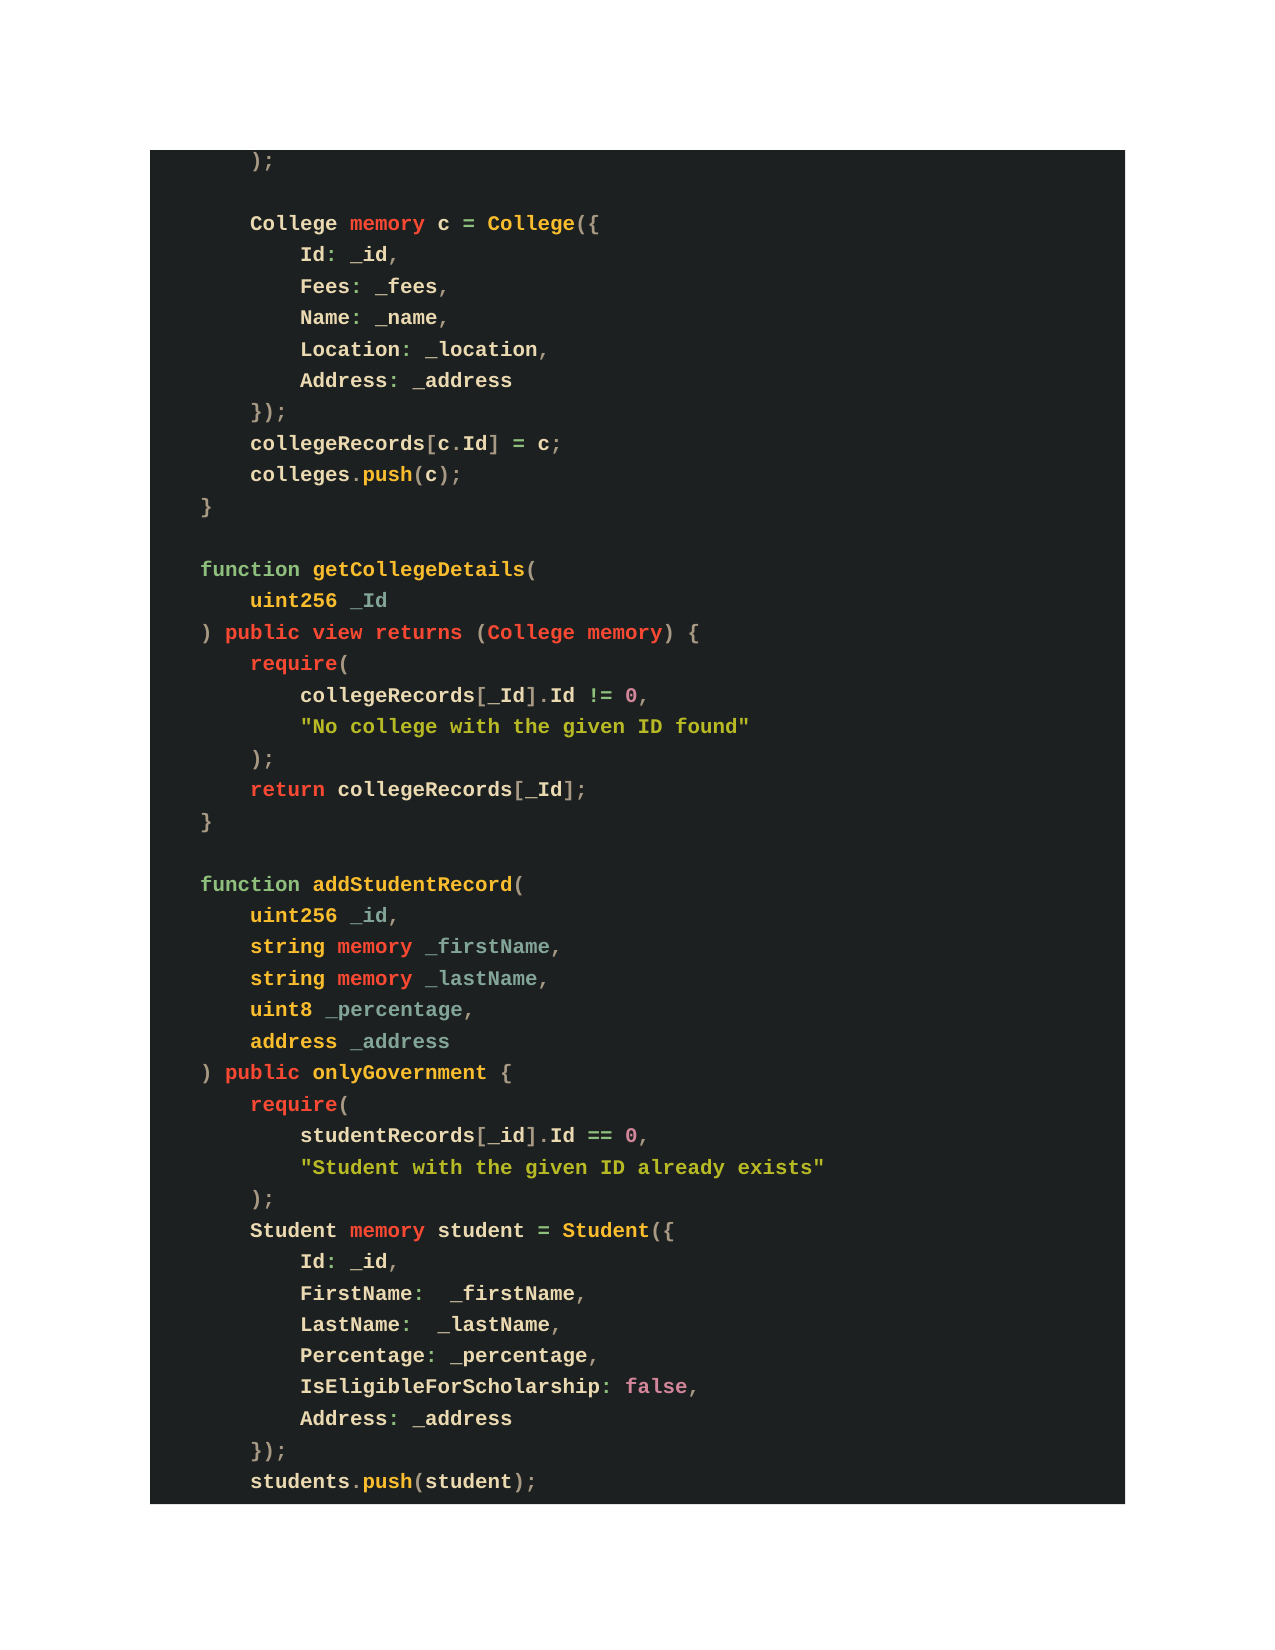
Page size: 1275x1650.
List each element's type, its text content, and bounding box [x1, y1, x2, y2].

text College memory c = College({ Id: _id, [250, 213, 602, 268]
text ); [250, 748, 1139, 771]
text } [200, 496, 1139, 519]
text ) public view returns (College memory) { require( [200, 622, 748, 677]
text Student memory student = Student({ Id: _id, [250, 1220, 707, 1275]
text function getCollegeDetails( uint256 _Id [200, 559, 539, 614]
text function addStudentRecord( uint256 _id, [200, 874, 527, 929]
text students.push(student); [250, 1471, 1139, 1495]
text studentRecords[_id].Id == 0, [300, 1125, 1139, 1149]
text ); [250, 150, 1139, 174]
text ) public onlyGovernment { require( [200, 1062, 514, 1117]
text }); [250, 1440, 1139, 1463]
text string memory _firstName, string memory _lastName, uint8 _percentage, address _address [250, 937, 563, 1054]
text "No college with the given ID found" [300, 716, 1139, 740]
text Location: _location, Address: _address [300, 339, 552, 394]
text "Student with the given ID already exists" [300, 1157, 1139, 1180]
text return collegeRecords[_Id]; [250, 779, 1139, 803]
text collegeRecords[_Id].Id != 0, [300, 684, 1139, 708]
text }); [250, 402, 1139, 425]
text ); [250, 1188, 1139, 1212]
text Fees: _fees, Name: _name, [300, 276, 452, 331]
text collegeRecords[c.Id] = c; colleges.push(c); [250, 433, 564, 488]
text FirstName: _firstName, LastName: _lastName, Percentage: _percentage, IsEligibleForScholarship: false, Address: _address [300, 1282, 700, 1432]
text } [200, 811, 1139, 834]
